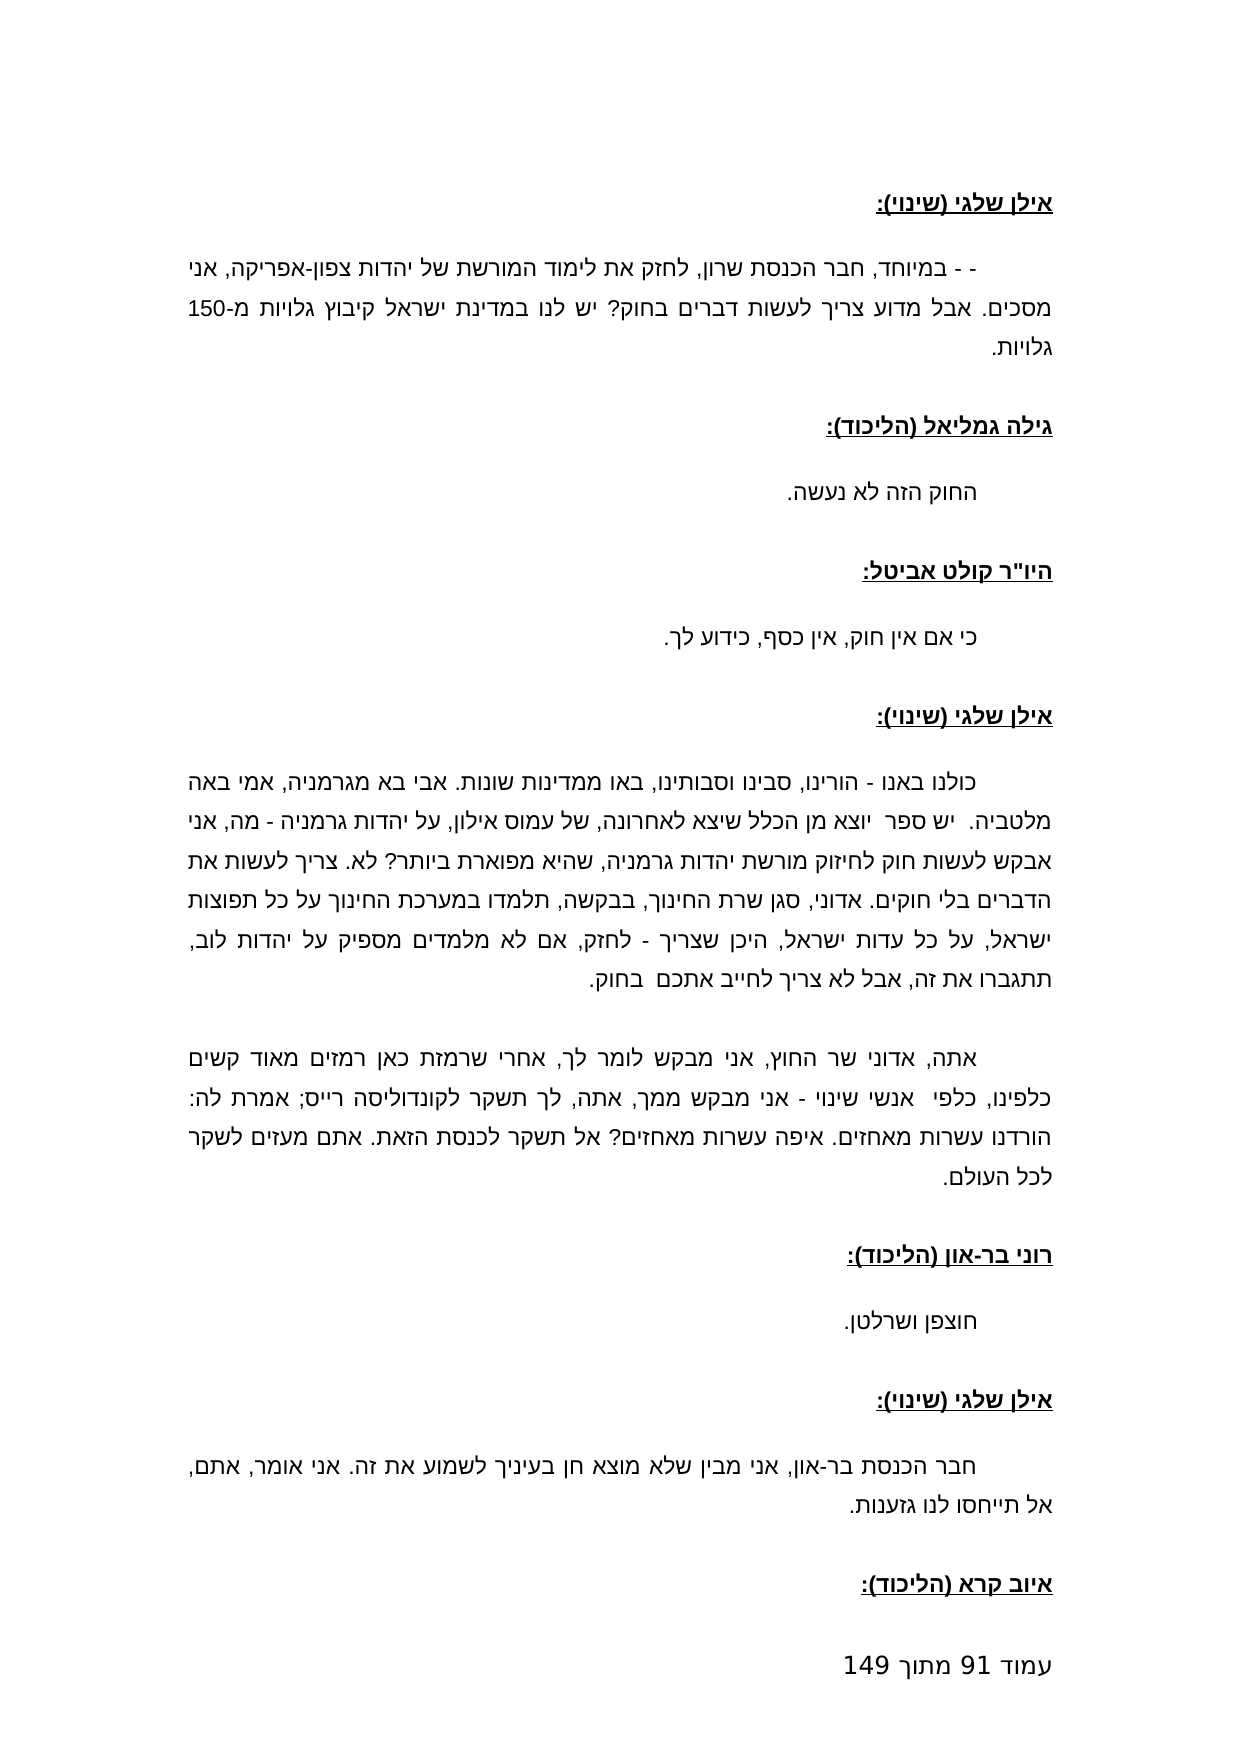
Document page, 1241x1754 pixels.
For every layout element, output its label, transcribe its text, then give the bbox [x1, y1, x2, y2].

text אילן שלגי (שינוי): [187, 1387, 1053, 1413]
text אילן שלגי (שינוי): [187, 703, 1053, 729]
text חבר הכנסת בר-און, אני מבין שלא מוצא חן בעיניך לשמוע את זה. אני אומר, אתם, אל תייחסו לנו גזענות. [187, 1453, 1053, 1519]
text כי אם אין חוק, אין כסף, כידוע לך. [187, 624, 1053, 650]
text חוצפן ושרלטן. [187, 1308, 1053, 1334]
text רוני בר-און (הליכוד): [187, 1242, 1053, 1269]
text החוק הזה לא נעשה. [187, 479, 1053, 505]
text אתה, אדוני שר החוץ, אני מבקש לומר לך, אחרי שרמזת כאן רמזים מאוד קשים כלפינו, כלפי אנשי שינוי - אני מבקש ממך, אתה, לך תשקר לקונדוליסה רייס; אמרת לה: הורדנו עשרות מאחזים. איפה עשרות מאחזים? אל תשקר לכנסת הזאת. אתם מעזים לשקר לכל העולם. [187, 1045, 1053, 1190]
text איוב קרא (הליכוד): [187, 1571, 1053, 1598]
text כולנו באנו - הורינו, סבינו וסבותינו, באו ממדינות שונות. אבי בא מגרמניה, אמי באה מלטביה. יש ספר יוצא מן הכלל שיצא לאחרונה, של עמוס אילון, על יהדות גרמניה - מה, אני אבקש לעשות חוק לחיזוק מורשת יהדות גרמניה, שהיא מפוארת ביותר? לא. צריך לעשות את הדברים בלי חוקים. אדוני, סגן שרת החינוך, בבקשה, תלמדו במערכת החינוך על כל תפוצות ישראל, על כל עדות ישראל, היכן שצריך - לחזק, אם לא מלמדים מספיק על יהדות לוב, תתגברו את זה, אבל לא צריך לחייב אתכם בחוק. [187, 769, 1053, 992]
text אילן שלגי (שינוי): [187, 189, 1053, 216]
text גילה גמליאל (הליכוד): [187, 413, 1053, 439]
text היו"ר קולט אביטל: [187, 558, 1053, 584]
text - - במיוחד, חבר הכנסת שרון, לחזק את לימוד המורשת של יהדות צפון-אפריקה, אני מסכים. אבל מדוע צריך לעשות דברים בחוק? יש לנו במדינת ישראל קיבוץ גלויות מ-150 גלויות. [187, 255, 1053, 361]
